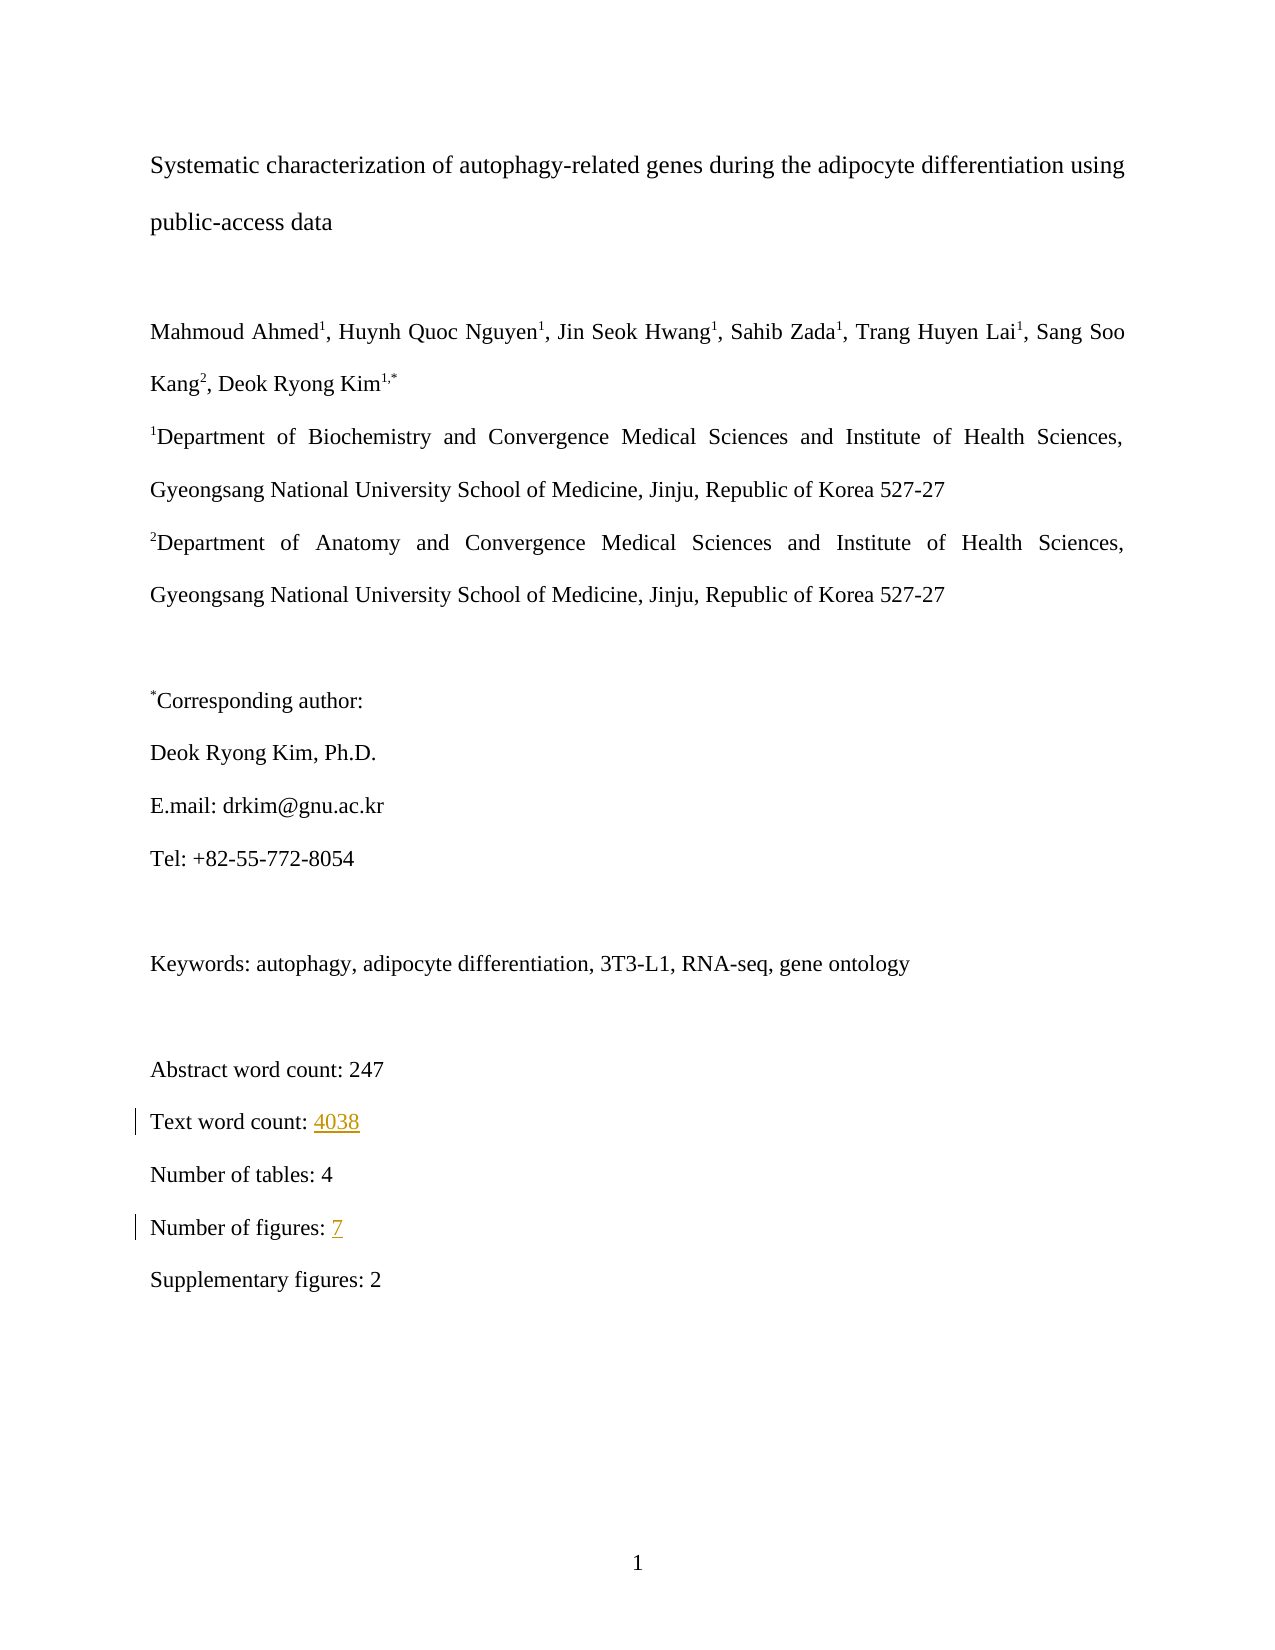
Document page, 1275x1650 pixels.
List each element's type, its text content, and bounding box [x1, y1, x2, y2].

text Abstract word count: 247 [150, 1056, 1125, 1082]
text Mahmoud Ahmed1, Huynh Quoc Nguyen1, Jin Seok Hwang1, Sahib Zada1, Trang Huyen Lai1, Sang Soo Kang2, Deok Ryong Kim1,* [150, 318, 1125, 397]
text Number of figures: [150, 1214, 1125, 1240]
text 2Department of Anatomy and Convergence Medical Sciences and Institute of Health Sciences, Gyeongsang National University School of Medicine, Jinju, Republic of Korea 527-27 [150, 528, 1125, 608]
text Systematic characterization of autophagy-related genes during the adipocyte differentiation using public-access data [150, 150, 1125, 236]
text Tel: +82-55-772-8054 [150, 845, 1125, 871]
text Supplementary figures: 2 [150, 1266, 1125, 1293]
text 1Department of Biochemistry and Convergence Medical Sciences and Institute of Health Sciences, Gyeongsang National University School of Medicine, Jinju, Republic of Korea 527-27 [150, 423, 1125, 502]
text Keywords: autophagy, adipocyte differentiation, 3T3-L1, RNA-seq, gene ontology [150, 950, 1125, 977]
text Text word count: [150, 1108, 1125, 1135]
text Deok Ryong Kim, Ph.D. [150, 739, 1125, 766]
text E.mail: drkim@gnu.ac.kr [150, 792, 1125, 818]
text Number of tables: 4 [150, 1161, 1125, 1187]
text *Corresponding author: [150, 687, 1125, 713]
